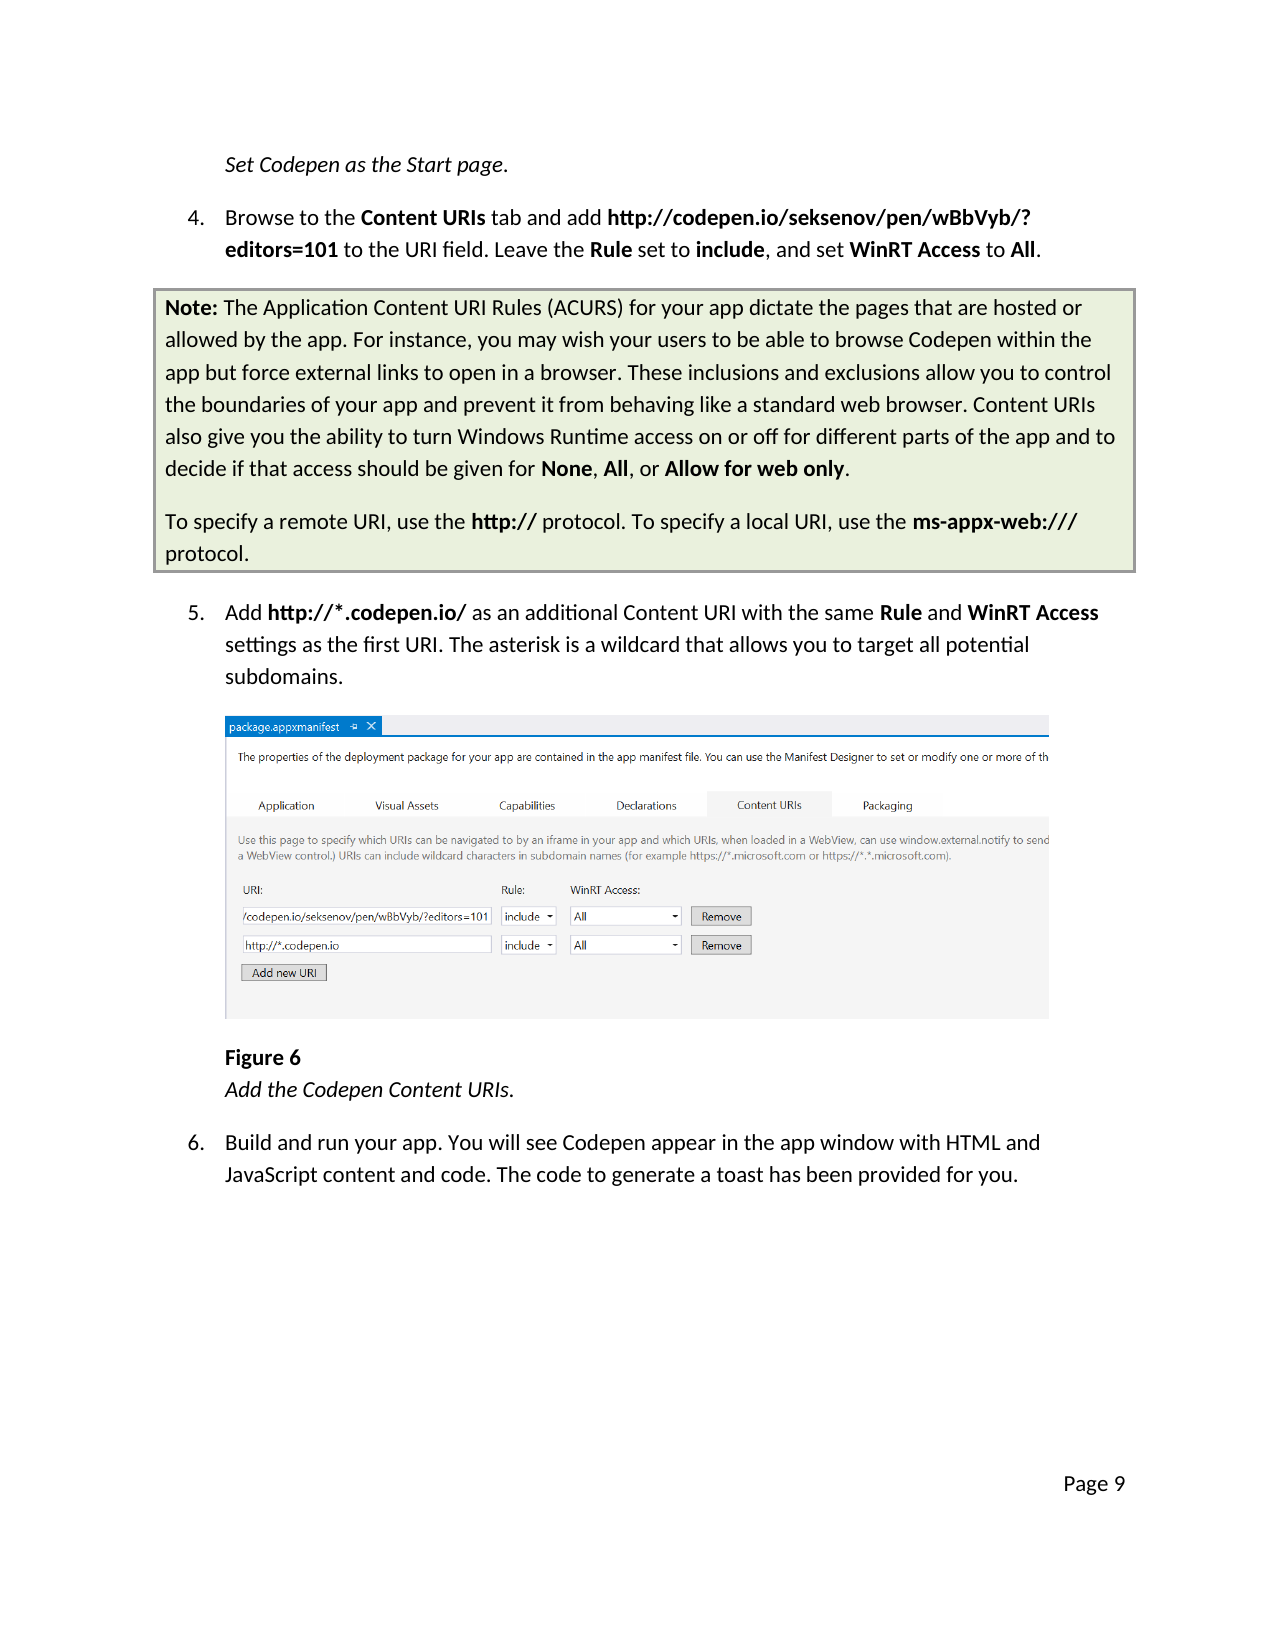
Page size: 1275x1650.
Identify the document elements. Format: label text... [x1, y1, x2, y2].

list Browse to the Content URIs tab and add http://codepen.io/seksenov/pen/wBbVyb/?editors=101 to the URI field. Leave the Rule set to include, and set WinRT Access to All. [187, 203, 1125, 263]
text Note: The Application Content URI Rules (ACURS) for your app dictate the pages that are hosted or allowed by the app. For instance, you may wish your users to be able to browse Codepen within the app but force external links to open in a browser. These inclusions and exclusions allow you to control the boundaries of your app and prevent it from behaving like a standard web browser. Content URIs also give you the ability to turn Windows Runtime access on or off for different parts of the app and to decide if that access should be given for None, All, or Allow for web only. [156, 291, 1133, 482]
text Figure 6 [150, 1043, 1125, 1071]
text To specify a remote URI, use the http:// protocol. To specify a local URI, use the ms-appx-web:/// protocol. [156, 502, 1133, 570]
text Add the Codepen Content URIs. [150, 1075, 1125, 1103]
picture [225, 715, 1049, 1019]
list Build and run your app. You will see Codepen appear in the app window with HTML and JavaScript content and code. The code to generate a toast has been provided for you. [187, 1128, 1125, 1188]
text Set Codepen as the Start page. [150, 150, 1125, 178]
list Add http://*.codepen.io/ as an additional Content URI with the same Rule and WinRT Access settings as the first URI. The asterisk is a wildcard that allows you to target all potential subdomains. [187, 598, 1125, 690]
